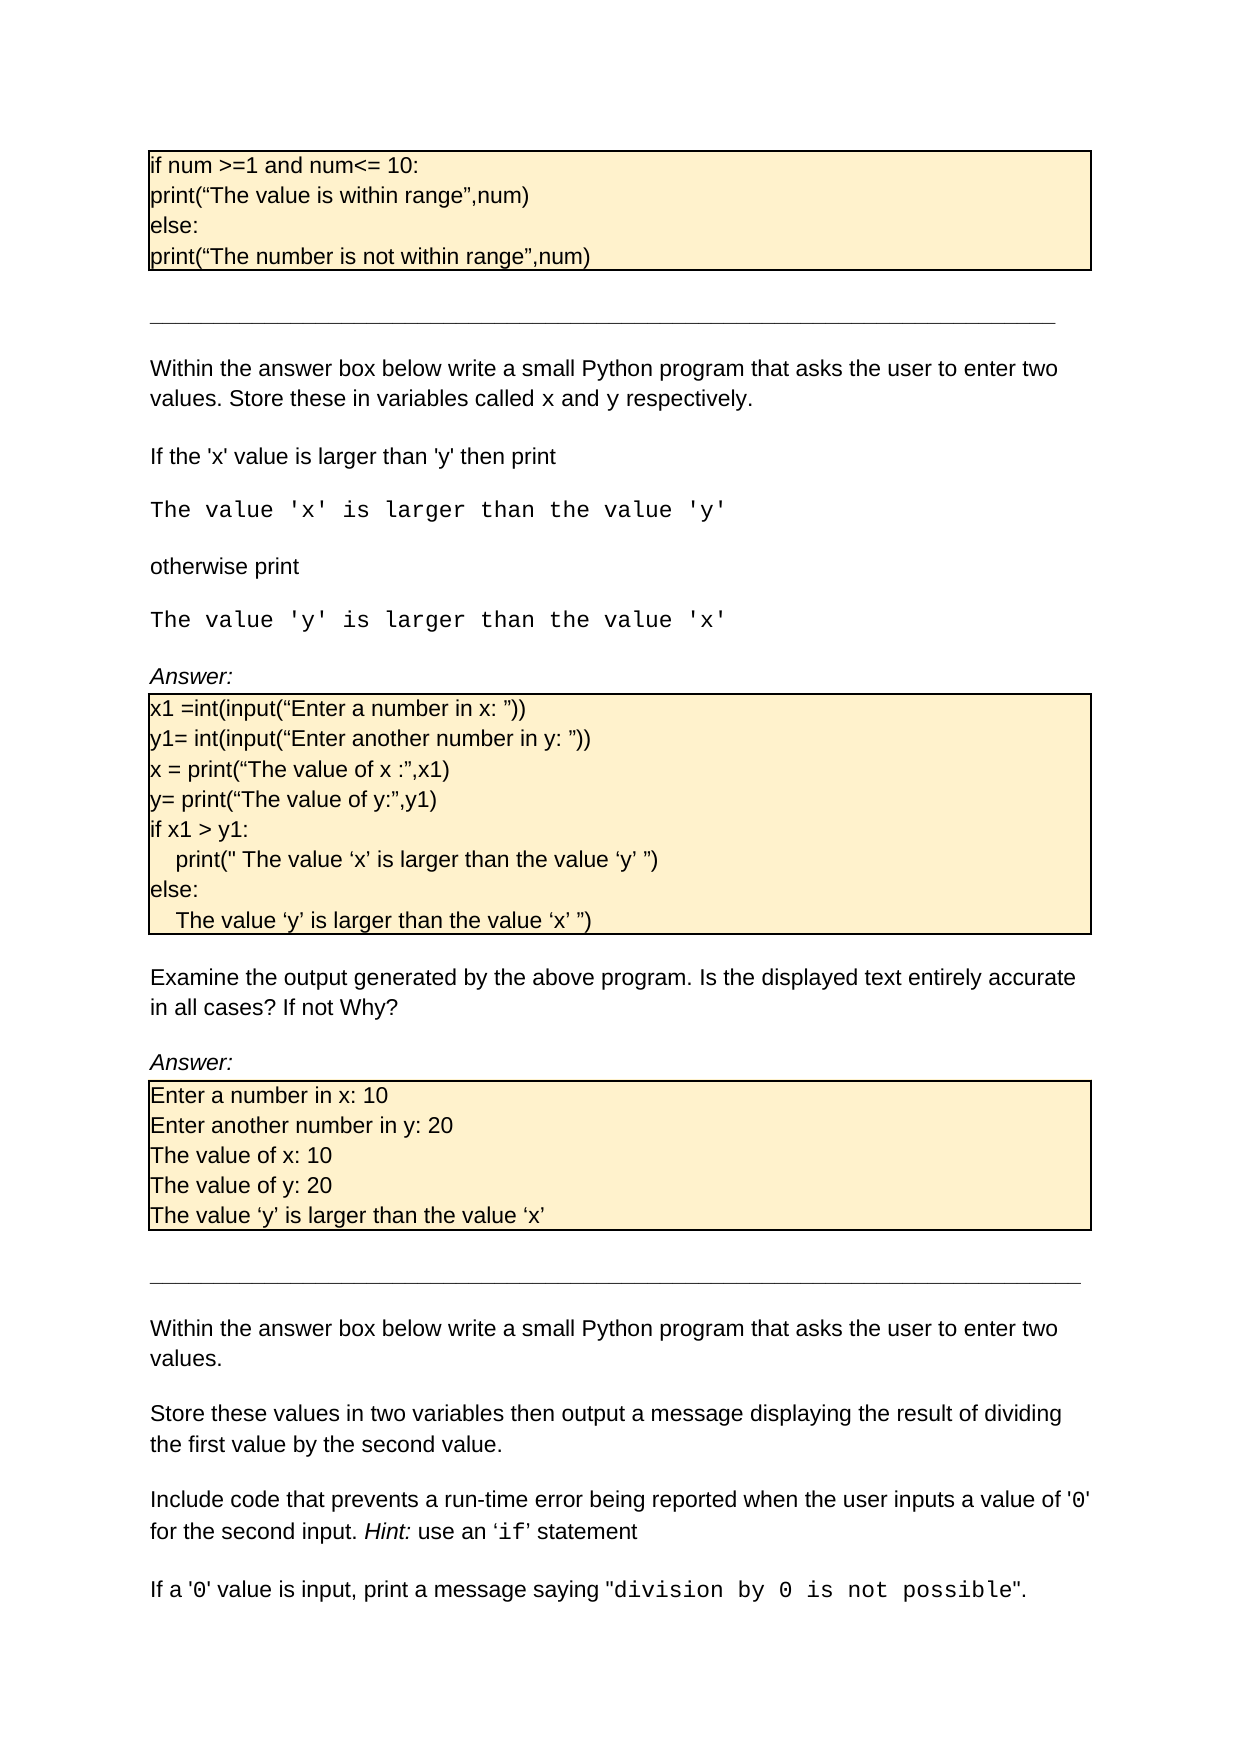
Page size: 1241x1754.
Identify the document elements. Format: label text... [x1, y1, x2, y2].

text otherwise print [150, 553, 1090, 579]
text The value of x: 10 [150, 1140, 1090, 1168]
text _______________________________________________________________________ [150, 300, 1090, 326]
text y1= int(input(“Enter another number in y: ”)) [150, 723, 1090, 752]
text Store these values in two variables then output a message displaying the result of dividing the first value by the second value. [150, 1400, 1090, 1457]
text else: [150, 874, 1090, 903]
text print(“The value is within range”,num) [150, 180, 1090, 209]
text print(“The number is not within range”,num) [150, 241, 1090, 269]
text else: [150, 210, 1090, 239]
text y= print(“The value of y:”,y1) [150, 784, 1090, 812]
text Examine the output generated by the above program. Is the displayed text entirely accurate in all cases? If not Why? [150, 964, 1090, 1021]
text if num >=1 and num<= 10: [150, 152, 1090, 178]
text print(" The value ‘x’ is larger than the value ‘y’ ”) [150, 844, 1090, 873]
text The value 'x' is larger than the value 'y' [150, 498, 1090, 524]
text x = print(“The value of x :”,x1) [150, 753, 1090, 782]
text Within the answer box below write a small Python program that asks the user to enter two values. Store these in variables called x and y respectively. [150, 355, 1090, 414]
text Answer: [150, 663, 1090, 689]
text Enter another number in y: 20 [150, 1110, 1090, 1138]
text Within the answer box below write a small Python program that asks the user to enter two values. [150, 1315, 1090, 1372]
text The value 'y' is larger than the value 'x' [150, 608, 1090, 634]
text If a '0' value is input, print a message saying "division by 0 is not possible". [150, 1576, 1090, 1604]
text Answer: [150, 1049, 1090, 1076]
text The value of y: 20 [150, 1170, 1090, 1199]
text Enter a number in x: 10 [150, 1082, 1090, 1108]
text if x1 > y1: [150, 814, 1090, 842]
text The value ‘y’ is larger than the value ‘x’ [150, 1200, 1090, 1229]
text _________________________________________________________________________ [150, 1260, 1090, 1286]
text x1 =int(input(“Enter a number in x: ”)) [150, 695, 1090, 722]
text Include code that prevents a run-time error being reported when the user inputs a value of '0' for the second input. Hint: use an ‘if’ statement [150, 1486, 1090, 1546]
text The value ‘y’ is larger than the value ‘x’ ”) [150, 904, 1090, 933]
text If the 'x' value is larger than 'y' then print [150, 443, 1090, 469]
